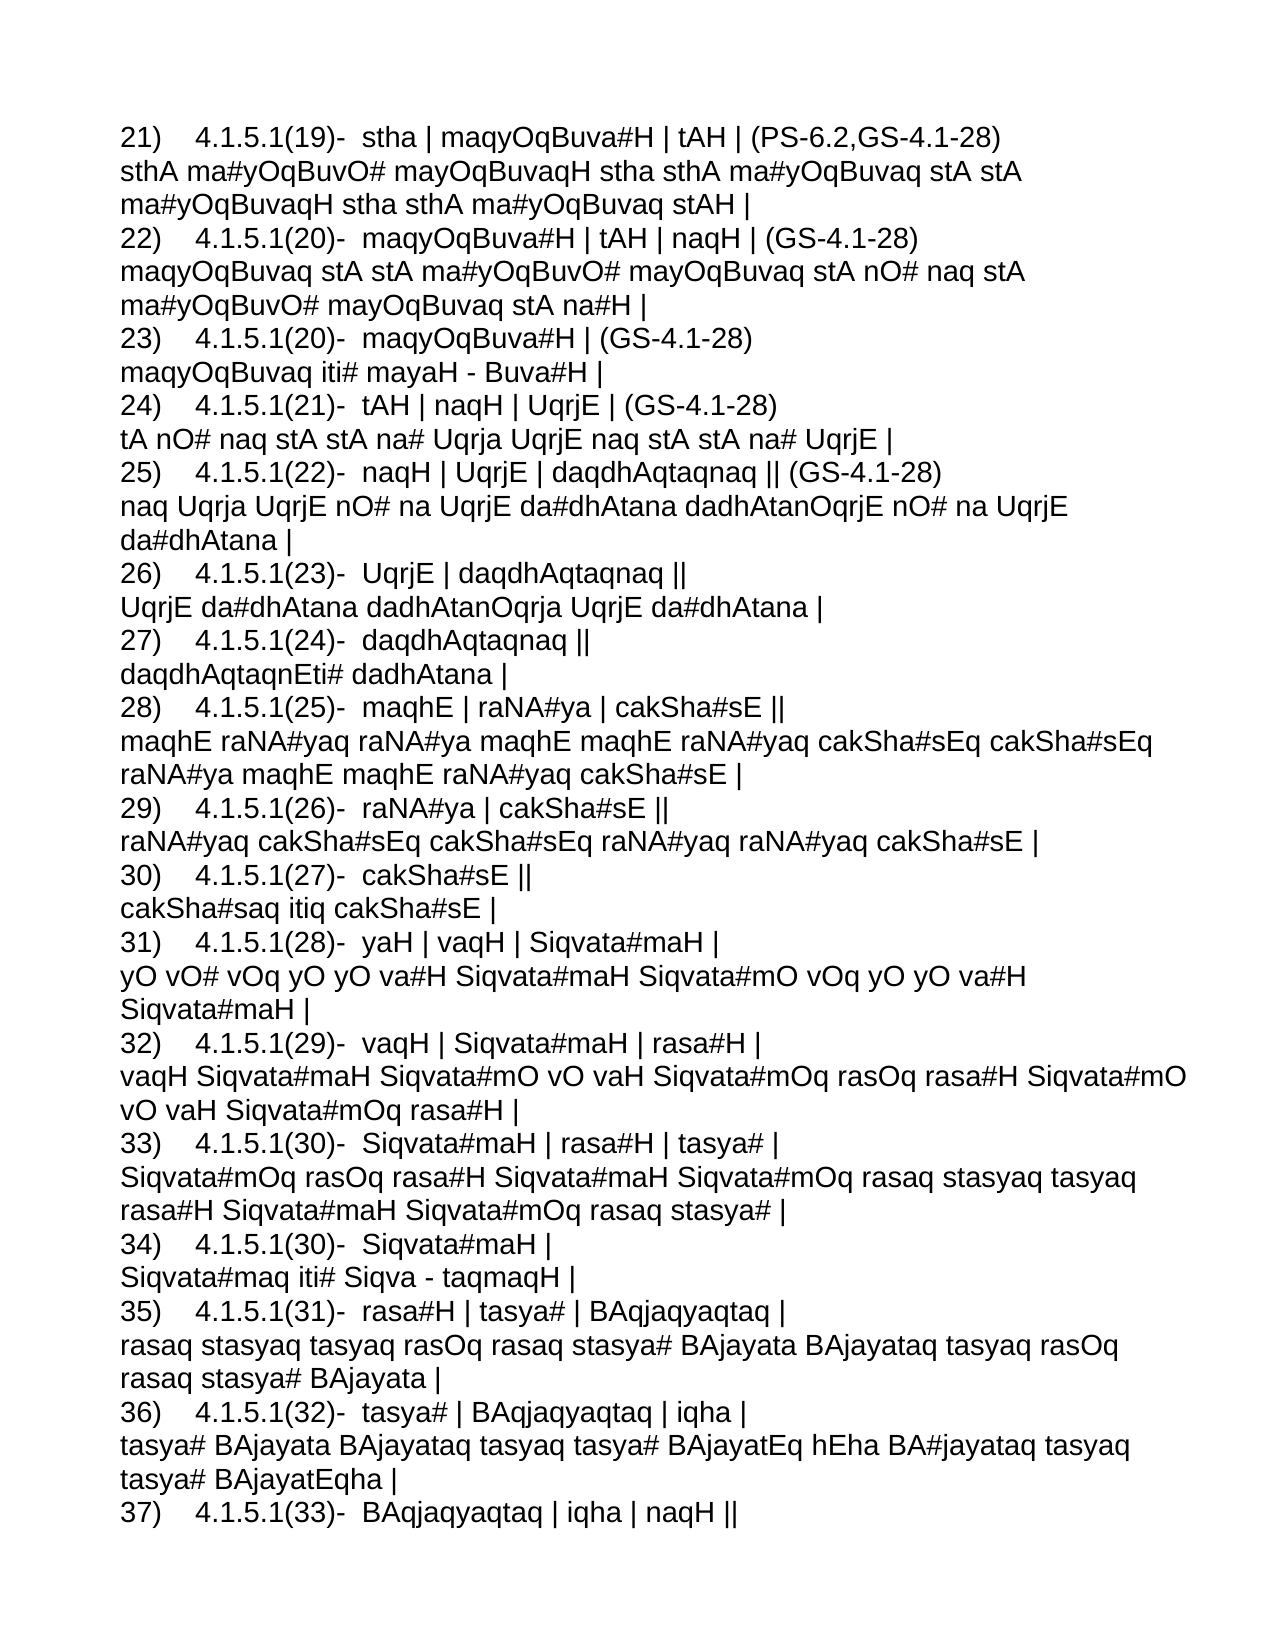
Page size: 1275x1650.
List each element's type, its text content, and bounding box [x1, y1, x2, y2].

text 21) 4.1.5.1(19)- stha | maqyOqBuva#H | tAH | (PS-6.2,GS-4.1-28) [120, 120, 1200, 153]
text rasaq stasyaq tasyaq rasOq rasaq stasya# BAjayata BAjayataq tasyaq rasOq rasaq stasya# BAjayata | [120, 1327, 1200, 1394]
text 24) 4.1.5.1(21)- tAH | naqH | UqrjE | (GS-4.1-28) [120, 388, 1200, 422]
text raNA#yaq cakSha#sEq cakSha#sEq raNA#yaq raNA#yaq cakSha#sE | [120, 824, 1200, 858]
text 32) 4.1.5.1(29)- vaqH | Siqvata#maH | rasa#H | [120, 1026, 1200, 1059]
text 35) 4.1.5.1(31)- rasa#H | tasya# | BAqjaqyaqtaq | [120, 1294, 1200, 1327]
text Siqvata#maq iti# Siqva - taqmaqH | [120, 1260, 1200, 1294]
text 27) 4.1.5.1(24)- daqdhAqtaqnaq || [120, 623, 1200, 657]
text 22) 4.1.5.1(20)- maqyOqBuva#H | tAH | naqH | (GS-4.1-28) [120, 221, 1200, 254]
text maqyOqBuvaq stA stA ma#yOqBuvO# mayOqBuvaq stA nO# naq stA ma#yOqBuvO# mayOqBuvaq stA na#H | [120, 254, 1200, 321]
text vaqH Siqvata#maH Siqvata#mO vO vaH Siqvata#mOq rasOq rasa#H Siqvata#mO vO vaH Siqvata#mOq rasa#H | [120, 1059, 1200, 1126]
text tasya# BAjayata BAjayataq tasyaq tasya# BAjayatEq hEha BA#jayataq tasyaq tasya# BAjayatEqha | [120, 1428, 1200, 1495]
text 34) 4.1.5.1(30)- Siqvata#maH | [120, 1227, 1200, 1260]
text naq Uqrja UqrjE nO# na UqrjE da#dhAtana dadhAtanOqrjE nO# na UqrjE da#dhAtana | [120, 489, 1200, 556]
text 23) 4.1.5.1(20)- maqyOqBuva#H | (GS-4.1-28) [120, 321, 1200, 355]
text Siqvata#mOq rasOq rasa#H Siqvata#maH Siqvata#mOq rasaq stasyaq tasyaq rasa#H Siqvata#maH Siqvata#mOq rasaq stasya# | [120, 1160, 1200, 1227]
text daqdhAqtaqnEti# dadhAtana | [120, 657, 1200, 690]
text yO vO# vOq yO yO va#H Siqvata#maH Siqvata#mO vOq yO yO va#H Siqvata#maH | [120, 958, 1200, 1026]
text maqyOqBuvaq iti# mayaH - Buva#H | [120, 355, 1200, 388]
text maqhE raNA#yaq raNA#ya maqhE maqhE raNA#yaq cakSha#sEq cakSha#sEq raNA#ya maqhE maqhE raNA#yaq cakSha#sE | [120, 724, 1200, 791]
text 36) 4.1.5.1(32)- tasya# | BAqjaqyaqtaq | iqha | [120, 1394, 1200, 1428]
text 31) 4.1.5.1(28)- yaH | vaqH | Siqvata#maH | [120, 925, 1200, 958]
text 26) 4.1.5.1(23)- UqrjE | daqdhAqtaqnaq || [120, 556, 1200, 589]
text 25) 4.1.5.1(22)- naqH | UqrjE | daqdhAqtaqnaq || (GS-4.1-28) [120, 455, 1200, 489]
text tA nO# naq stA stA na# Uqrja UqrjE naq stA stA na# UqrjE | [120, 422, 1200, 455]
text 29) 4.1.5.1(26)- raNA#ya | cakSha#sE || [120, 791, 1200, 824]
text UqrjE da#dhAtana dadhAtanOqrja UqrjE da#dhAtana | [120, 589, 1200, 623]
text 30) 4.1.5.1(27)- cakSha#sE || [120, 858, 1200, 891]
text sthA ma#yOqBuvO# mayOqBuvaqH stha sthA ma#yOqBuvaq stA stA ma#yOqBuvaqH stha sthA ma#yOqBuvaq stAH | [120, 153, 1200, 221]
text 33) 4.1.5.1(30)- Siqvata#maH | rasa#H | tasya# | [120, 1126, 1200, 1160]
text 28) 4.1.5.1(25)- maqhE | raNA#ya | cakSha#sE || [120, 690, 1200, 724]
text 37) 4.1.5.1(33)- BAqjaqyaqtaq | iqha | naqH || [120, 1495, 1200, 1529]
text cakSha#saq itiq cakSha#sE | [120, 891, 1200, 925]
